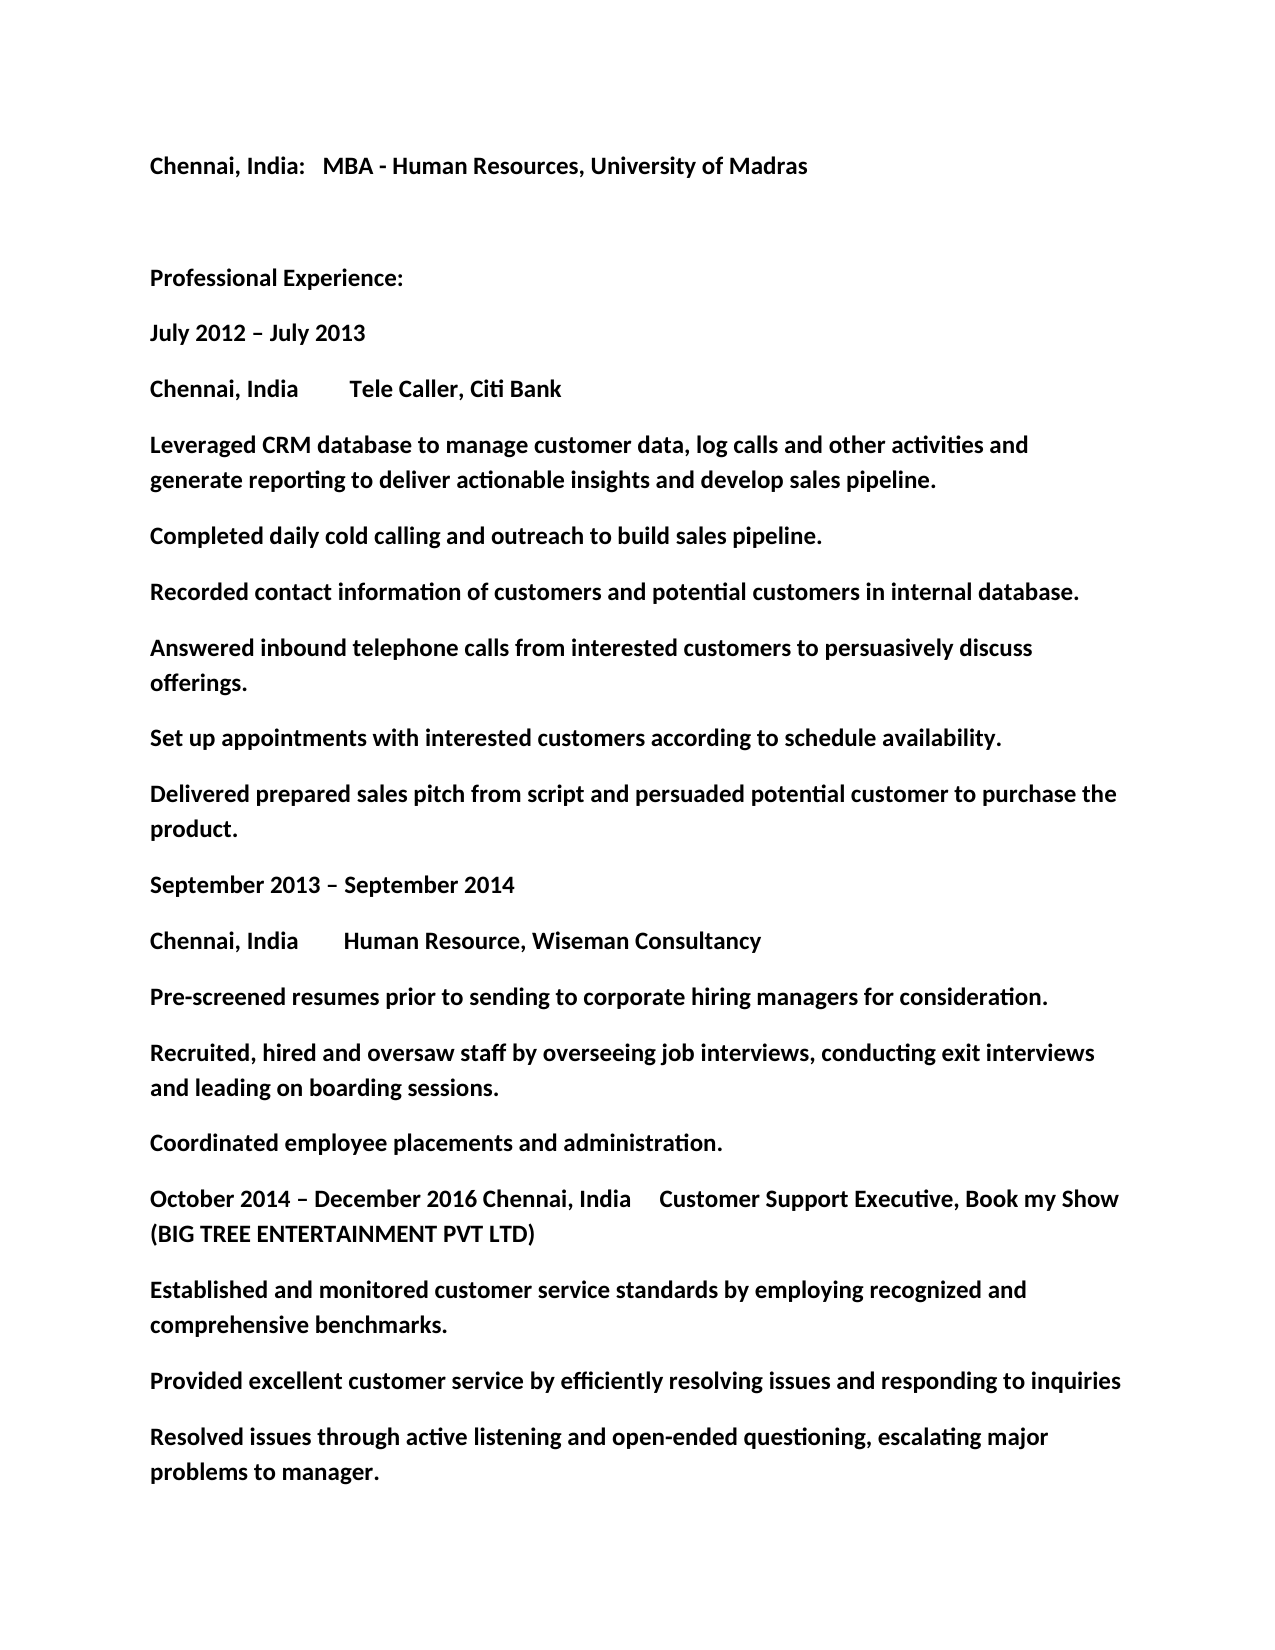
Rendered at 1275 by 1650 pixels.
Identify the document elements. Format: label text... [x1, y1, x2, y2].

text Pre-screened resumes prior to sending to corporate hiring managers for consideration. [150, 981, 1125, 1011]
text Coordinated employee placements and administration. [150, 1127, 1125, 1158]
text Leveraged CRM database to manage customer data, log calls and other activities and generate reporting to deliver actionable insights and develop sales pipeline. [150, 429, 1125, 495]
text September 2013 – September 2014 [150, 869, 1125, 900]
text Answered inbound telephone calls from interested customers to persuasively discuss offerings. [150, 632, 1125, 697]
text October 2014 – December 2016 Chennai, India Customer Support Executive, Book my Show (BIG TREE ENTERTAINMENT PVT LTD) [150, 1183, 1125, 1249]
text July 2012 – July 2013 [150, 317, 1125, 348]
text Provided excellent customer service by efficiently resolving issues and responding to inquiries [150, 1365, 1125, 1396]
text Completed daily cold calling and outreach to build sales pipeline. [150, 520, 1125, 551]
text Chennai, India Tele Caller, Citi Bank [150, 373, 1125, 404]
text Professional Experience: [150, 262, 1125, 292]
text Set up appointments with interested customers according to schedule availability. [150, 722, 1125, 753]
text Recruited, hired and oversaw staff by overseeing job interviews, conducting exit interviews and leading on boarding sessions. [150, 1037, 1125, 1102]
text Recorded contact information of customers and potential customers in internal database. [150, 576, 1125, 606]
text Chennai, India: MBA - Human Resources, University of Madras [150, 150, 1125, 181]
text Resolved issues through active listening and open-ended questioning, escalating major problems to manager. [150, 1421, 1125, 1486]
text Chennai, India Human Resource, Wiseman Consultancy [150, 925, 1125, 956]
text Established and monitored customer service standards by employing recognized and comprehensive benchmarks. [150, 1274, 1125, 1340]
text Delivered prepared sales pitch from script and persuaded potential customer to purchase the product. [150, 778, 1125, 844]
